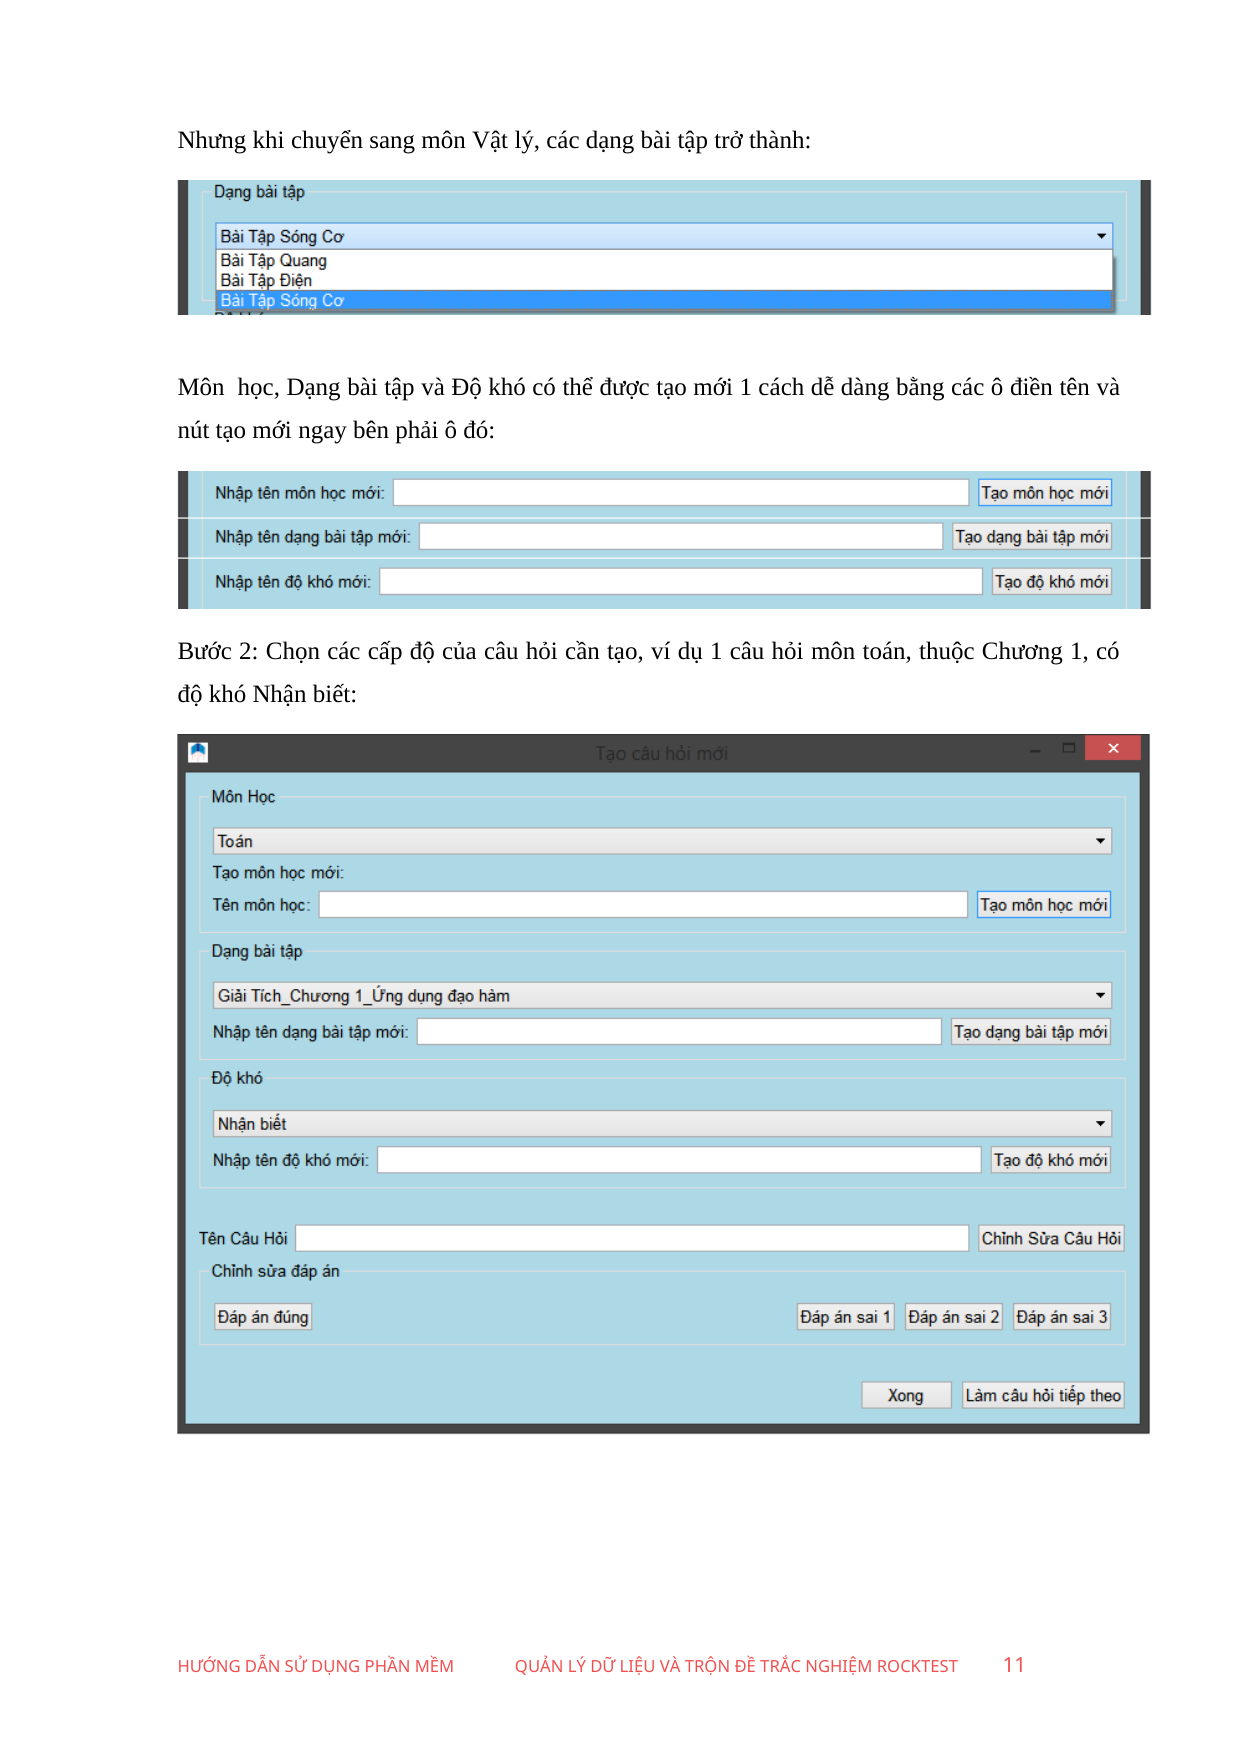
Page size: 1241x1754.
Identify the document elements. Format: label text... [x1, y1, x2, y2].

text Nhưng khi chuyển sang môn Vật lý, các dạng bài tập trở thành: [177, 125, 1122, 153]
picture [177, 734, 1151, 1435]
text Bước 2: Chọn các cấp độ của câu hỏi cần tạo, ví dụ 1 câu hỏi môn toán, thuộc Chương 1, có độ khó Nhận biết: [177, 636, 1122, 708]
text Môn học, Dạng bài tập và Độ khó có thể được tạo mới 1 cách dễ dàng bằng các ô điền tên và nút tạo mới ngay bên phải ô đó: [177, 315, 1122, 444]
picture [177, 180, 1152, 315]
picture [177, 471, 1152, 609]
